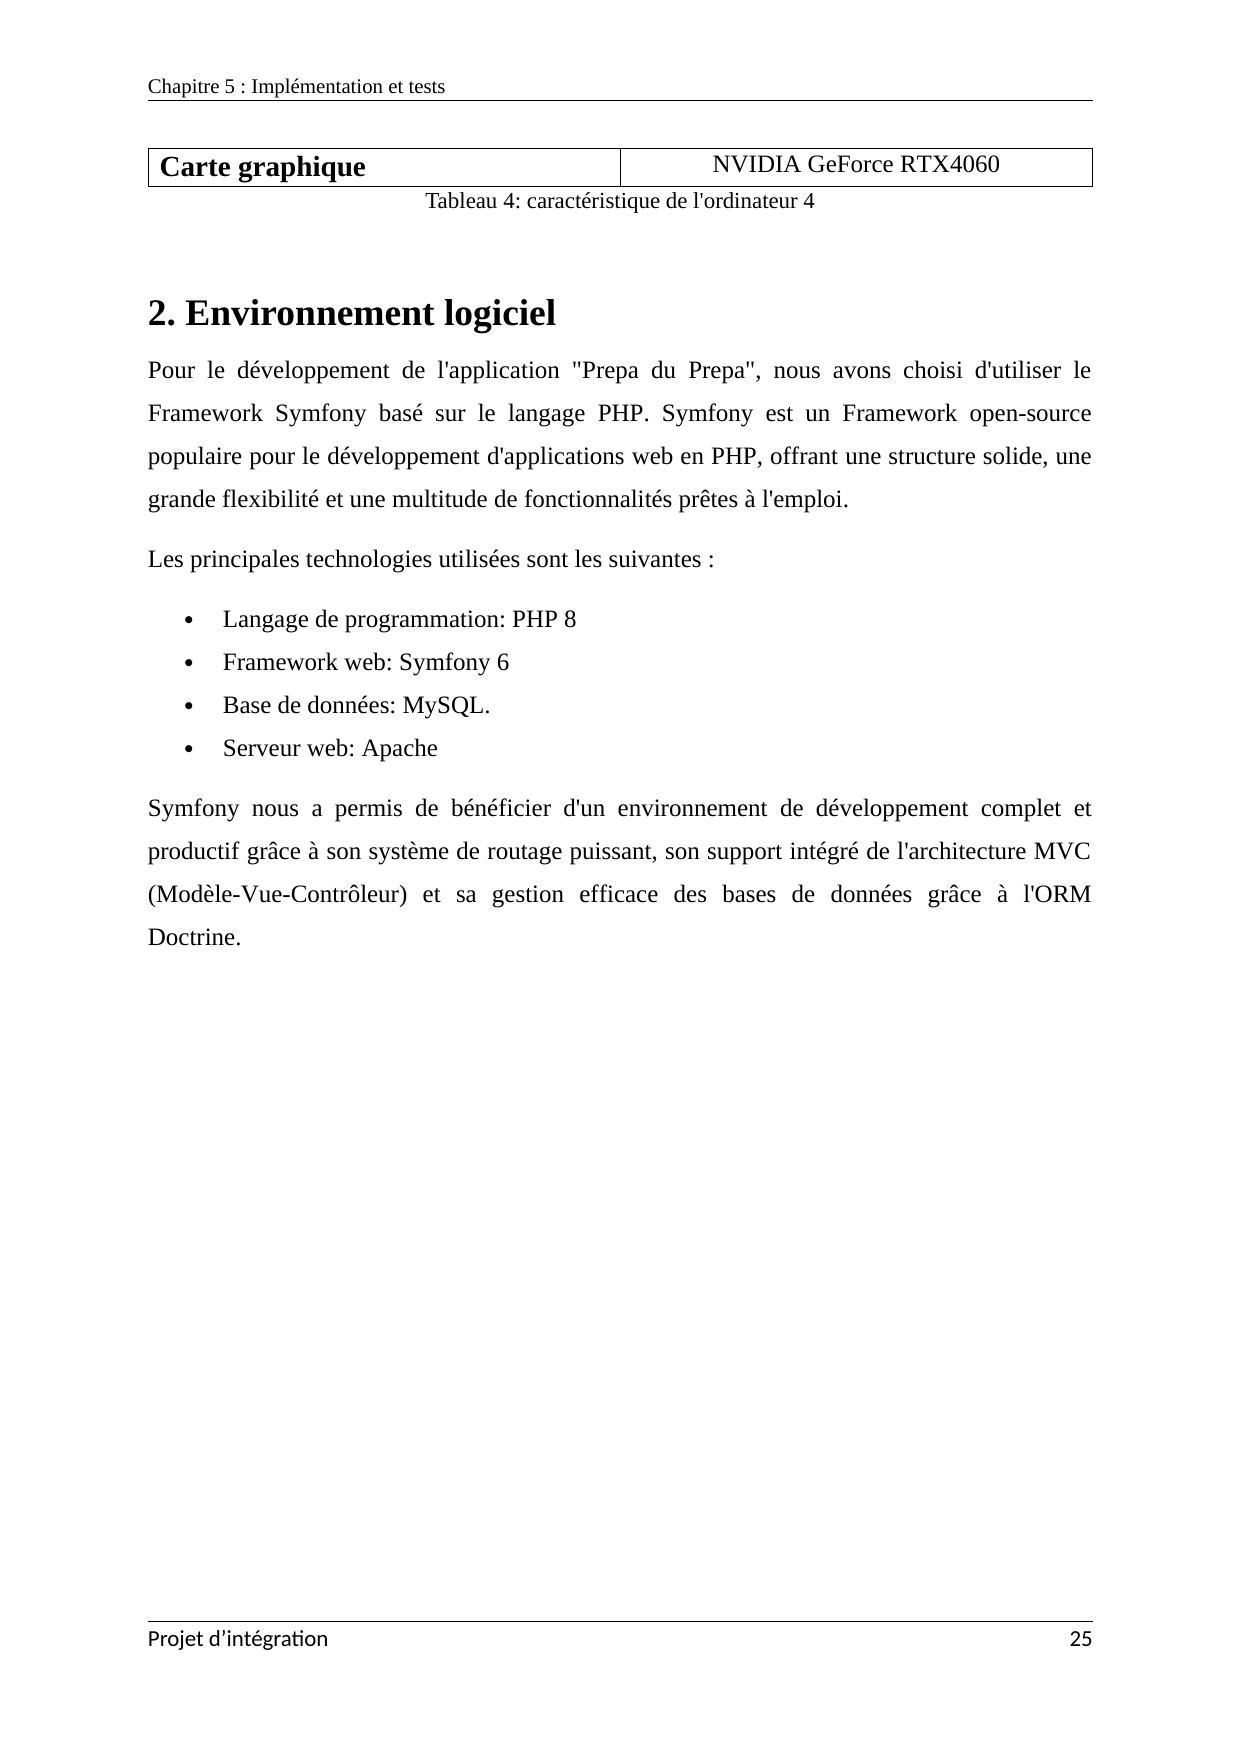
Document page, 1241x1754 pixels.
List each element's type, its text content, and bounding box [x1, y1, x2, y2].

list Base de données: MySQL. [185, 690, 1093, 719]
list Framework web: Symfony 6 [185, 647, 1093, 676]
table_cell NVIDIA GeForce RTX4060 [621, 149, 1092, 186]
table_cell Carte graphique [149, 149, 620, 186]
text Tableau 4: caractéristique de l'ordinateur 4 [148, 187, 1093, 213]
list Langage de programmation: PHP 8 [185, 604, 1093, 632]
text Les principales technologies utilisées sont les suivantes : [148, 544, 1093, 573]
subtitle Environnement logiciel [148, 290, 1093, 333]
text Symfony nous a permis de bénéficier d'un environnement de développement complet et productif grâce à son système de routage puissant, son support intégré de l'architecture MVC (Modèle-Vue-Contrôleur) et sa gestion efficace des bases de données grâce à l'ORM Doctrine. [148, 793, 1093, 951]
text Pour le développement de l'application "Prepa du Prepa", nous avons choisi d'utiliser le Framework Symfony basé sur le langage PHP. Symfony est un Framework open-source populaire pour le développement d'applications web en PHP, offrant une structure solide, une grande flexibilité et une multitude de fonctionnalités prêtes à l'emploi. [148, 355, 1093, 513]
list Serveur web: Apache [185, 733, 1093, 762]
